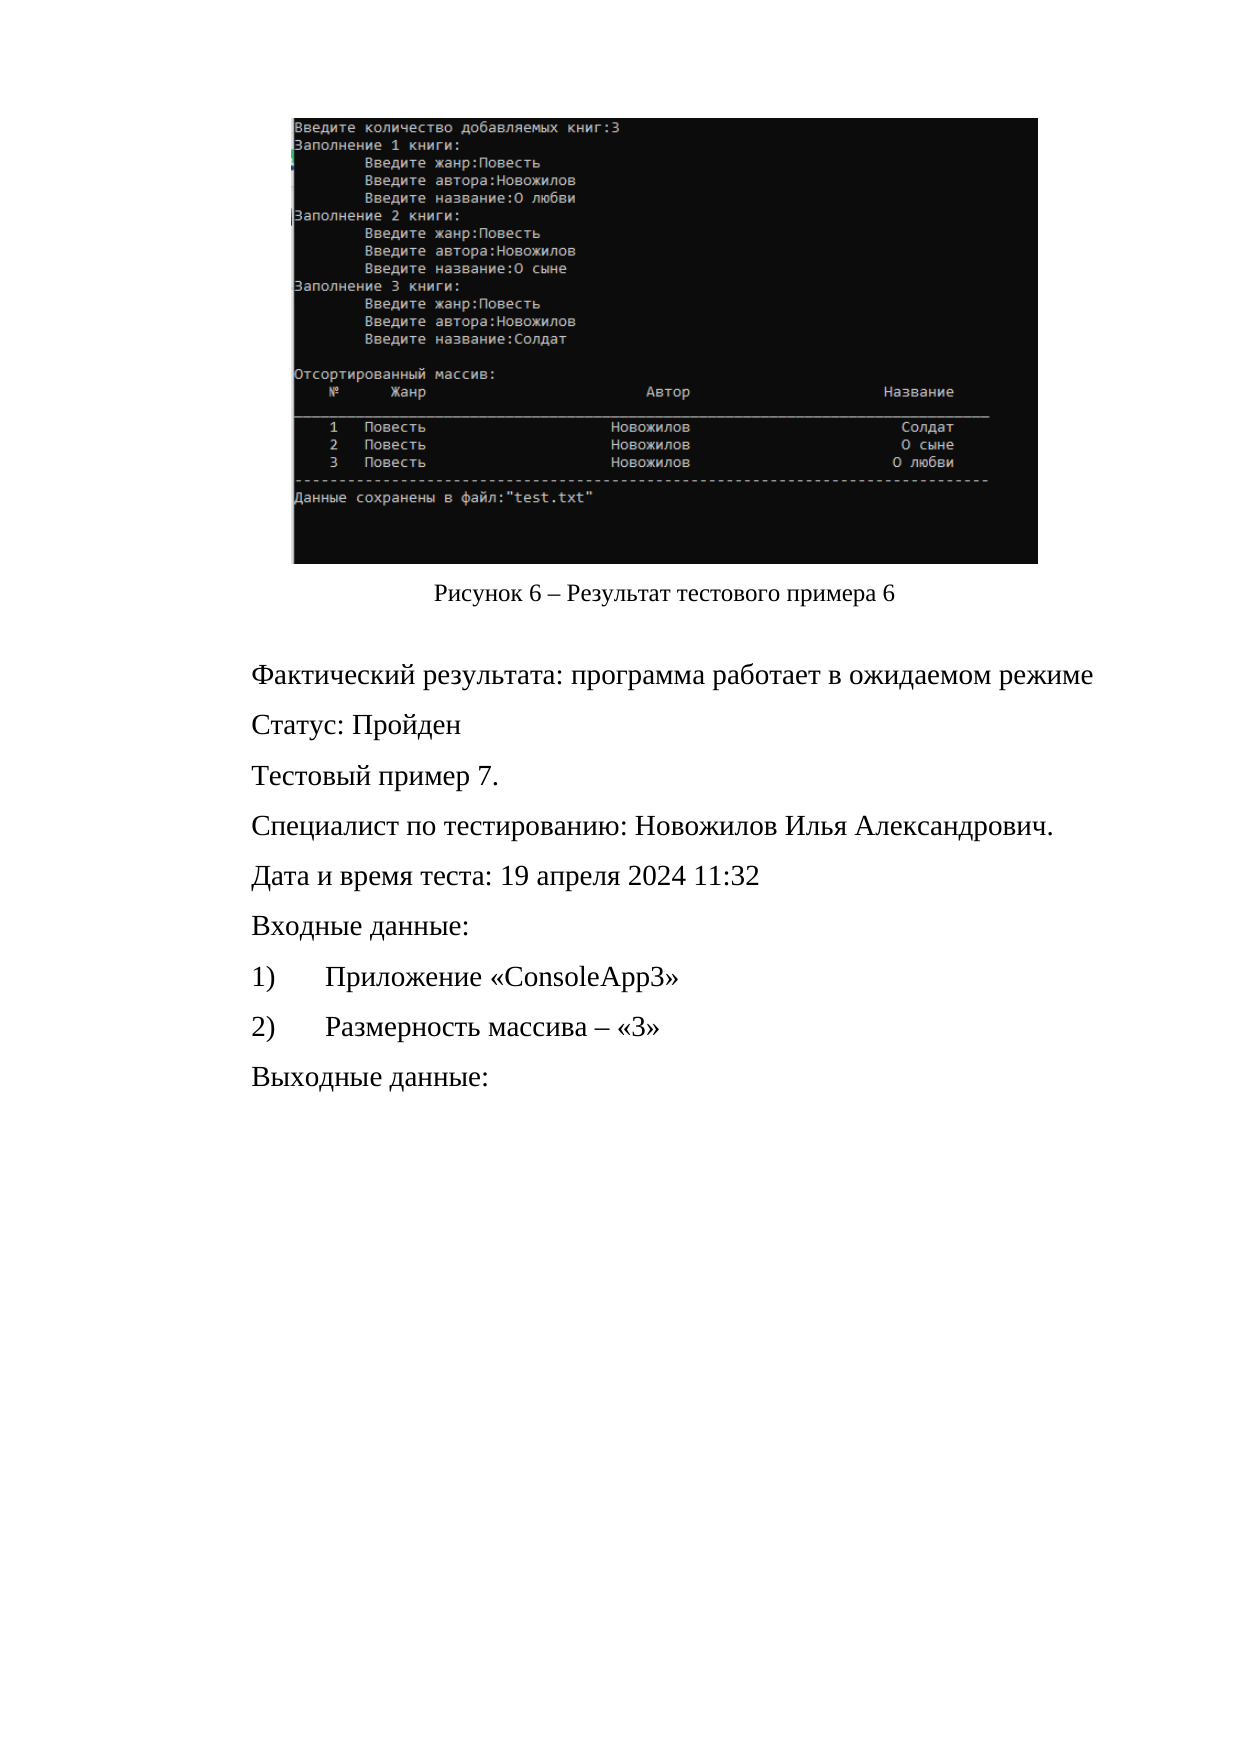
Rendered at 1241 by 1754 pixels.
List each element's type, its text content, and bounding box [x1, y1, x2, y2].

list Приложение «ConsoleApp3» [177, 959, 1152, 992]
text Статус: Пройден [177, 707, 1152, 741]
text Тестовый пример 7. [177, 758, 1152, 791]
text Дата и время теста: 19 апреля 2024 11:32 [177, 858, 1152, 892]
text Выходные данные: [177, 1059, 1152, 1093]
list Размерность массива – «3» [177, 1009, 1152, 1043]
text Рисунок 6 – Результат тестового примера 6 [177, 578, 1152, 607]
text Специалист по тестированию: Новожилов Илья Александрович. [177, 808, 1152, 841]
text Фактический результата: программа работает в ожидаемом режиме [177, 657, 1152, 691]
text Входные данные: [177, 908, 1152, 942]
picture [291, 118, 1038, 564]
